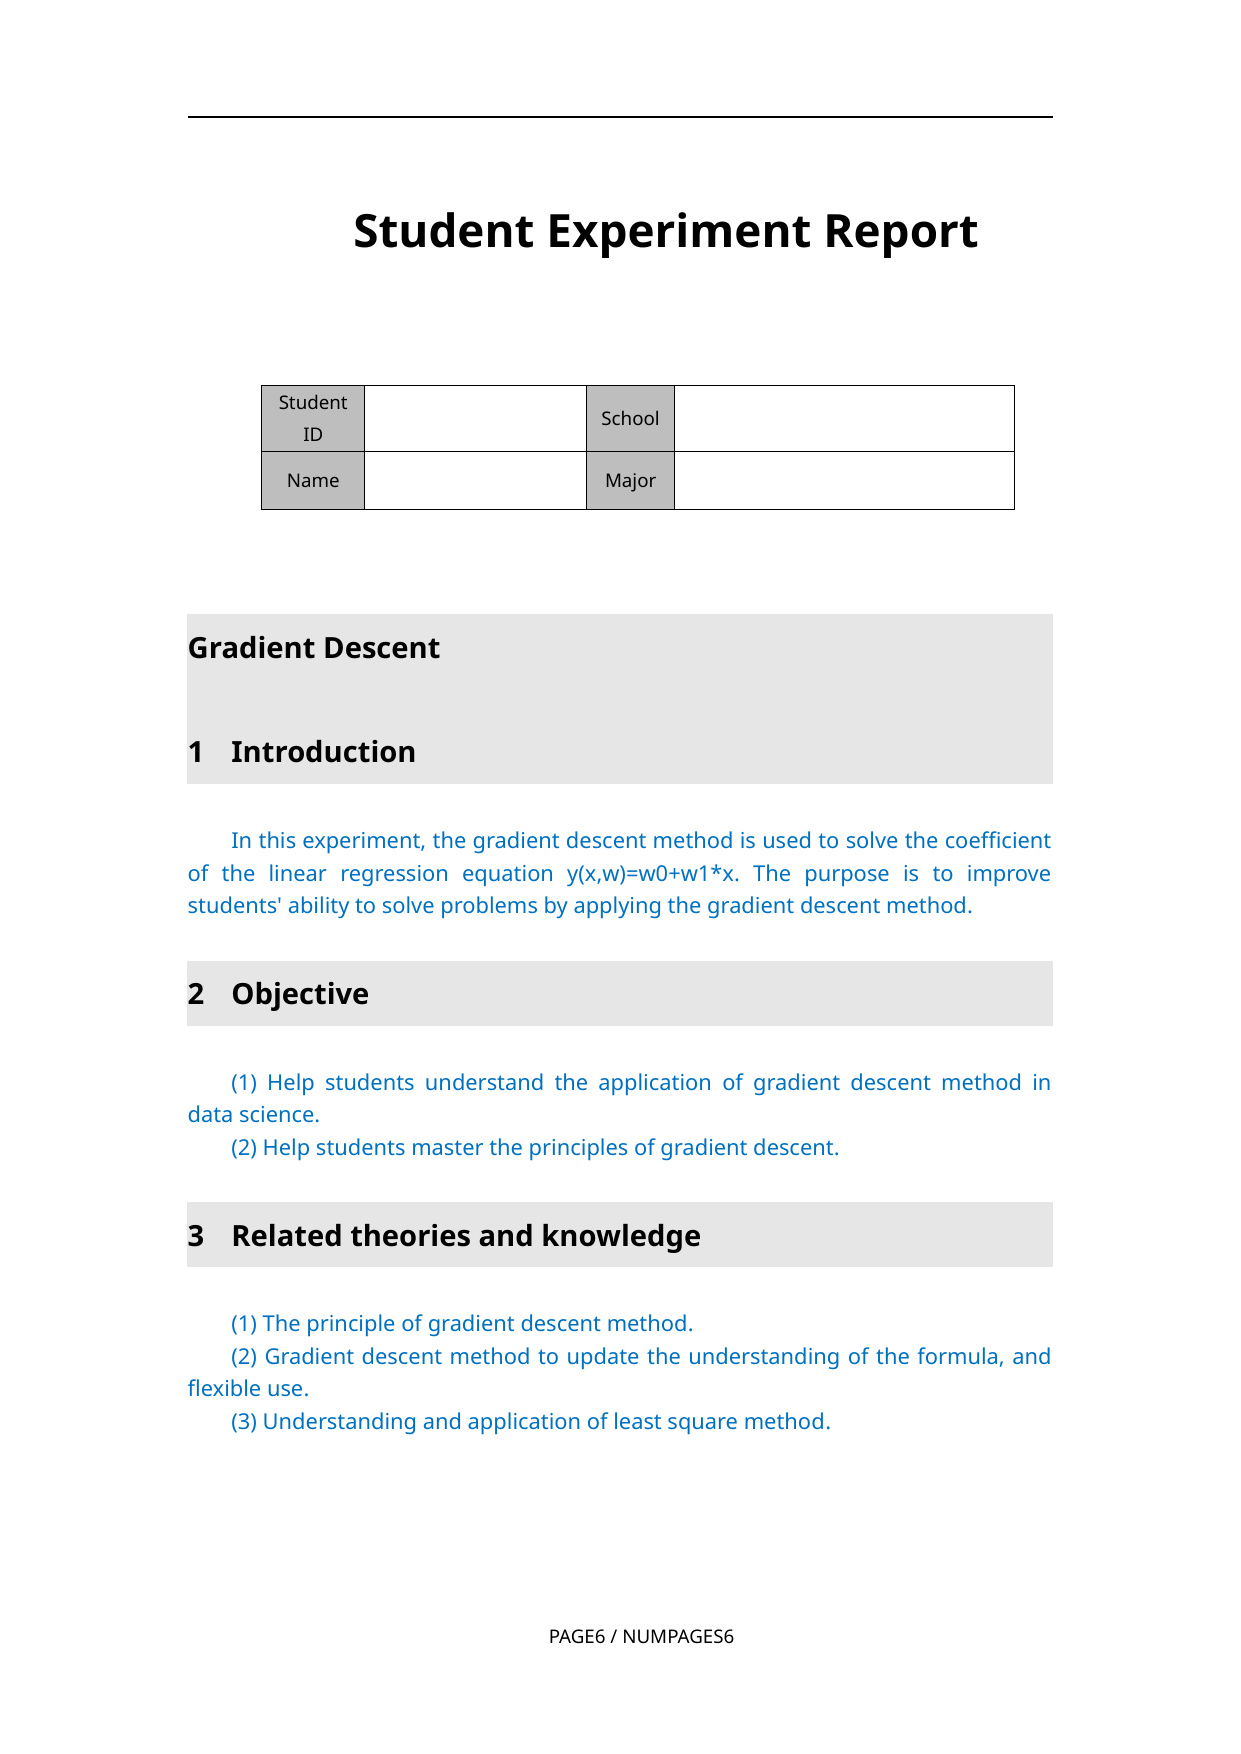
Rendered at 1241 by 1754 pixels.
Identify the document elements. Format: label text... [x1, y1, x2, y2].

table_cell [365, 452, 586, 509]
table_header School [587, 386, 674, 451]
text (2) Gradient descent method to update the understanding of the formula, and flexible use. [187, 1339, 1053, 1404]
table_cell Major [587, 452, 674, 509]
subtitle Related theories and knowledge [187, 1202, 1053, 1267]
subtitle Introduction [187, 719, 1053, 784]
table_header Student ID [262, 386, 364, 451]
subtitle Objective [187, 961, 1053, 1026]
table_header [365, 386, 586, 451]
table_header [675, 386, 1014, 451]
table_cell [675, 452, 1014, 509]
text (3) Understanding and application of least square method. [187, 1404, 1053, 1437]
subtitle Gradient Descent [187, 614, 1053, 679]
text (1) Help students understand the application of gradient descent method in data science. [187, 1065, 1053, 1130]
text (2) Help students master the principles of gradient descent. [187, 1130, 1053, 1163]
text In this experiment, the gradient descent method is used to solve the coefficient of the linear regression equation y(x,w)=w0+w1*x. The purpose is to improve students' ability to solve problems by applying the gradient descent method. [187, 824, 1053, 921]
text (1) The principle of gradient descent method. [187, 1307, 1053, 1339]
table_cell Name [262, 452, 364, 509]
subtitle Student Experiment Report [187, 197, 1053, 262]
